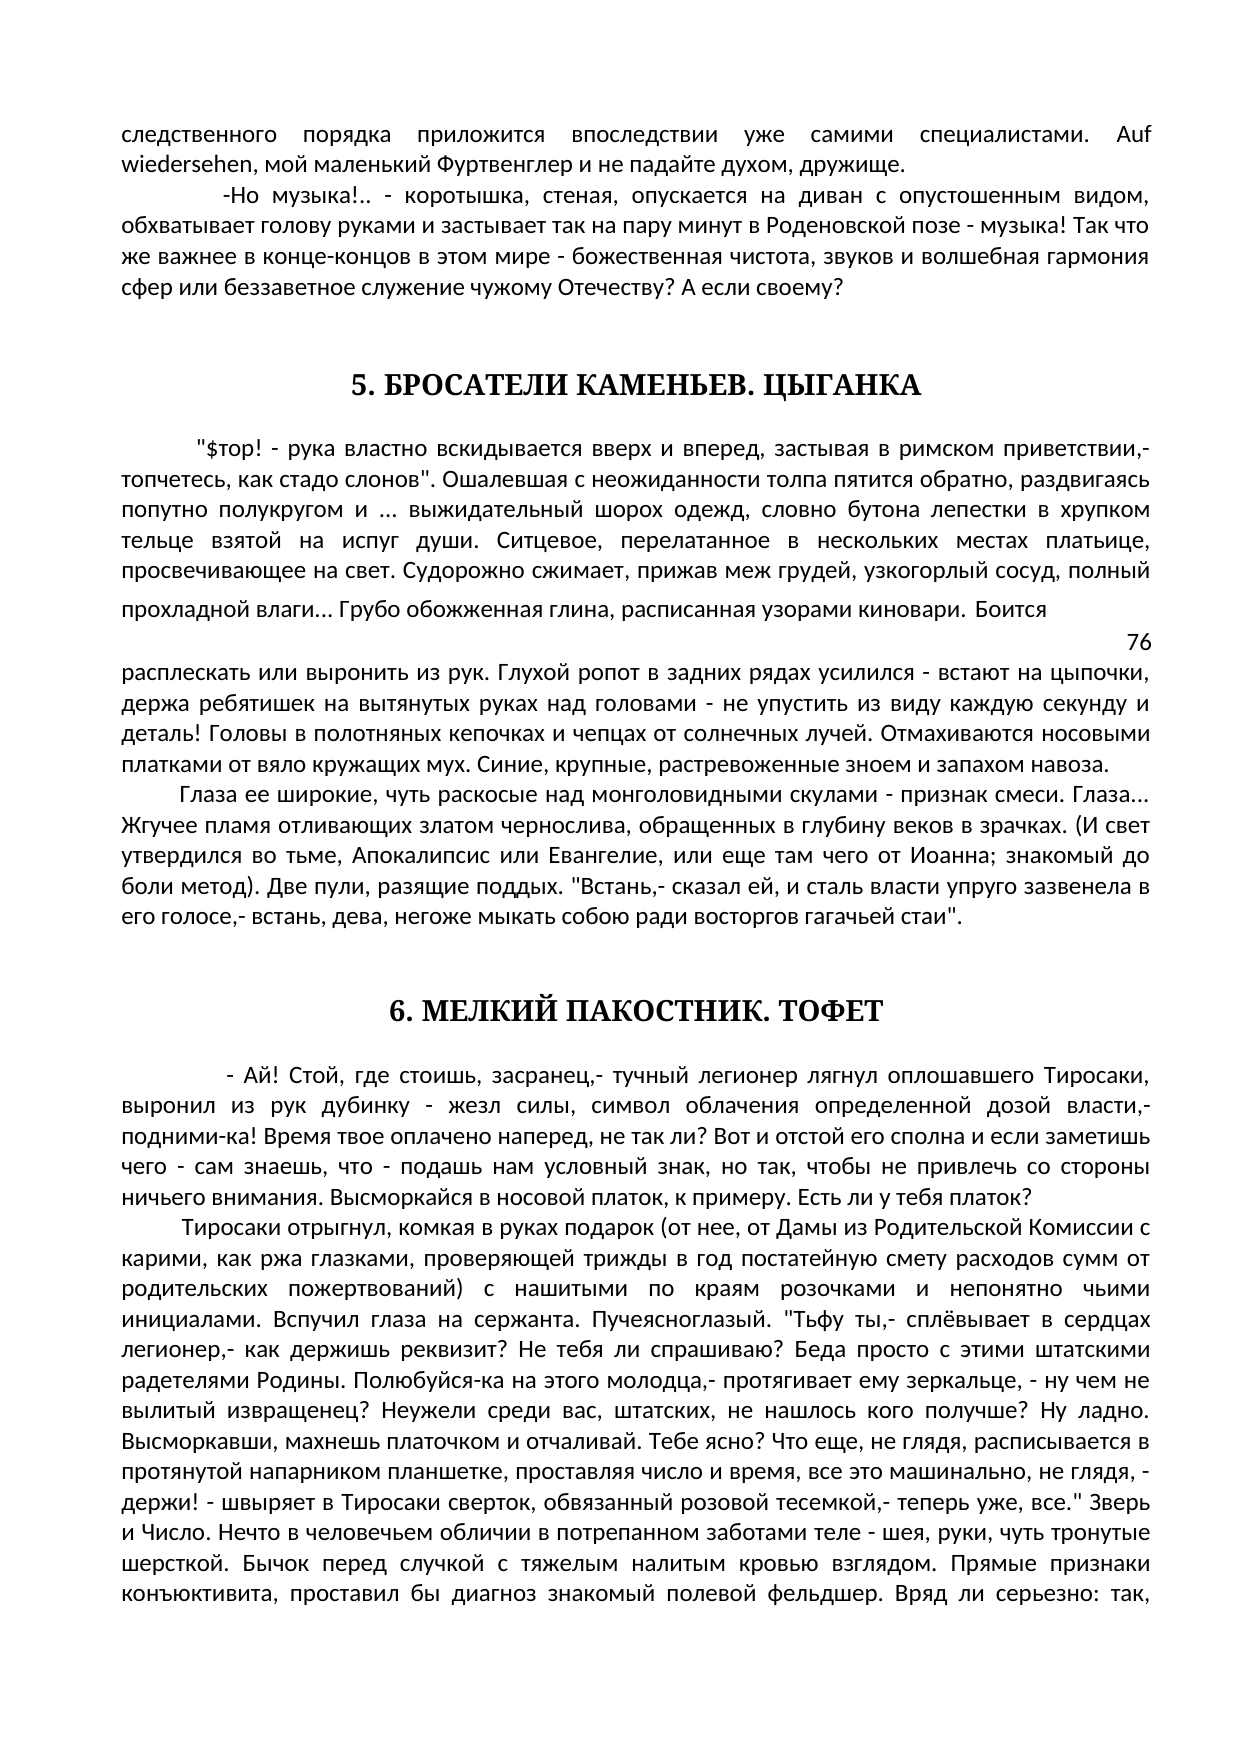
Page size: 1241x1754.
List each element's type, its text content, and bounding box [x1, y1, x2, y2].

text Глаза ее широкие, чуть раскосые над монголовидными скулами - признак смеси. Глаза... Жгучее пламя отливающих златом чернослива, обращенных в глубину веков в зрачках. (И свет утвердился во тьме, Апокалипсис или Евангелие, или еще там чего от Иоанна; знакомый до боли метод). Две пули, разящие поддых. "Встань,- сказал ей, и сталь власти упруго зазвенела в его голосе,- встань, дева, негоже мыкать собою ради восторгов гагачьей стаи". [121, 778, 1152, 931]
text - Ай! Стой, где стоишь, засранец,- тучный легионер лягнул оплошавшего Тиросаки, выронил из рук дубинку - жезл силы, символ облачения определенной дозой власти,- подними-ка! Время твое оплачено наперед, не так ли? Вот и отстой его сполна и если заметишь чего - сам знаешь, что - подашь нам условный знак, но так, чтобы не привлечь со стороны ничьего внимания. Высморкайся в носовой платок, к примеру. Есть ли у тебя платок? [121, 1059, 1152, 1211]
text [121, 118, 1152, 179]
text -Но музыка!.. - коротышка, стеная, опускается на диван с опустошенным видом, обхватывает голову руками и застывает так на пару минут в Роденовской позе - музыка! Так что же важнее в конце-концов в этом мире - божественная чистота, звуков и волшебная гармония сфер или беззаветное служение чужому Отечеству? А если своему? [121, 179, 1152, 301]
text 76 [121, 626, 1152, 656]
text расплескать или выронить из рук. Глухой ропот в задних рядах усилился - встают на цыпочки, держа ребятишек на вытянутых руках над головами - не упустить из виду каждую секунду и деталь! Головы в полотняных кепочках и чепцах от солнечных лучей. Отмахиваются носовыми платками от вяло кружащих мух. Синие, крупные, растревоженные зноем и запахом навоза. [121, 656, 1152, 778]
text 5. БРОСАТЕЛИ КАМЕНЬЕВ. ЦЫГАНКА [121, 364, 1152, 404]
text 6. МЕЛКИЙ ПАКОСТНИК. ТОФЕТ [121, 990, 1152, 1030]
text "$тор! - рука властно вскидывается вверх и вперед, застывая в римском приветствии,- топчетесь, как стадо слонов". Ошалевшая с неожиданности толпа пятится обратно, раздвигаясь попутно полукругом и ... выжидательный шорох одежд, словно бутона лепестки в хрупком тельце взятой на испуг души. Ситцевое, перелатанное в нескольких местах платьице, просвечивающее на свет. Судорожно сжимает, прижав меж грудей, узкогорлый сосуд, полный прохладной влаги... Грубо обожженная глина, расписанная узорами киновари. Боится [121, 432, 1152, 626]
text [121, 1211, 1152, 1608]
